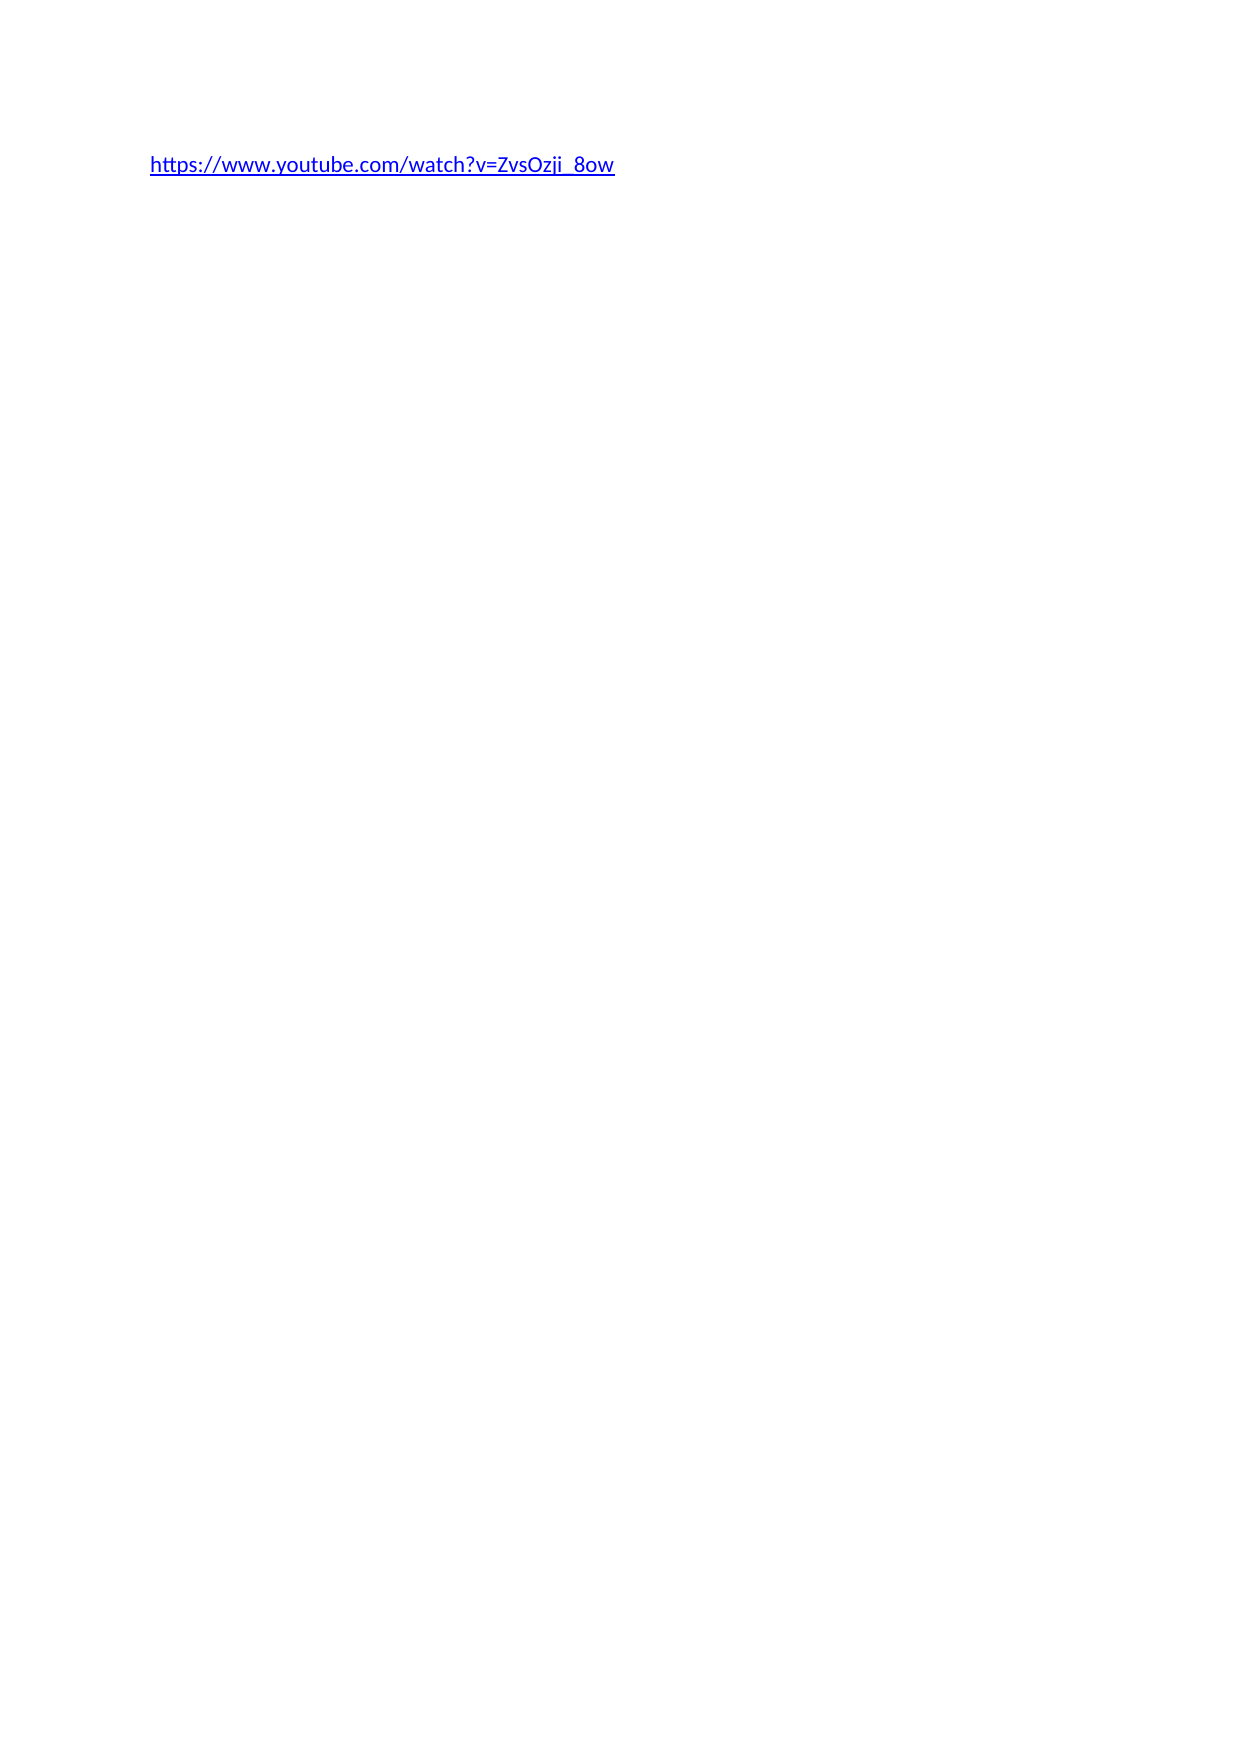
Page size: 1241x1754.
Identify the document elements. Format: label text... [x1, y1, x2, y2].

text https://www.youtube.com/watch?v=ZvsOzji_8ow [150, 150, 1090, 178]
